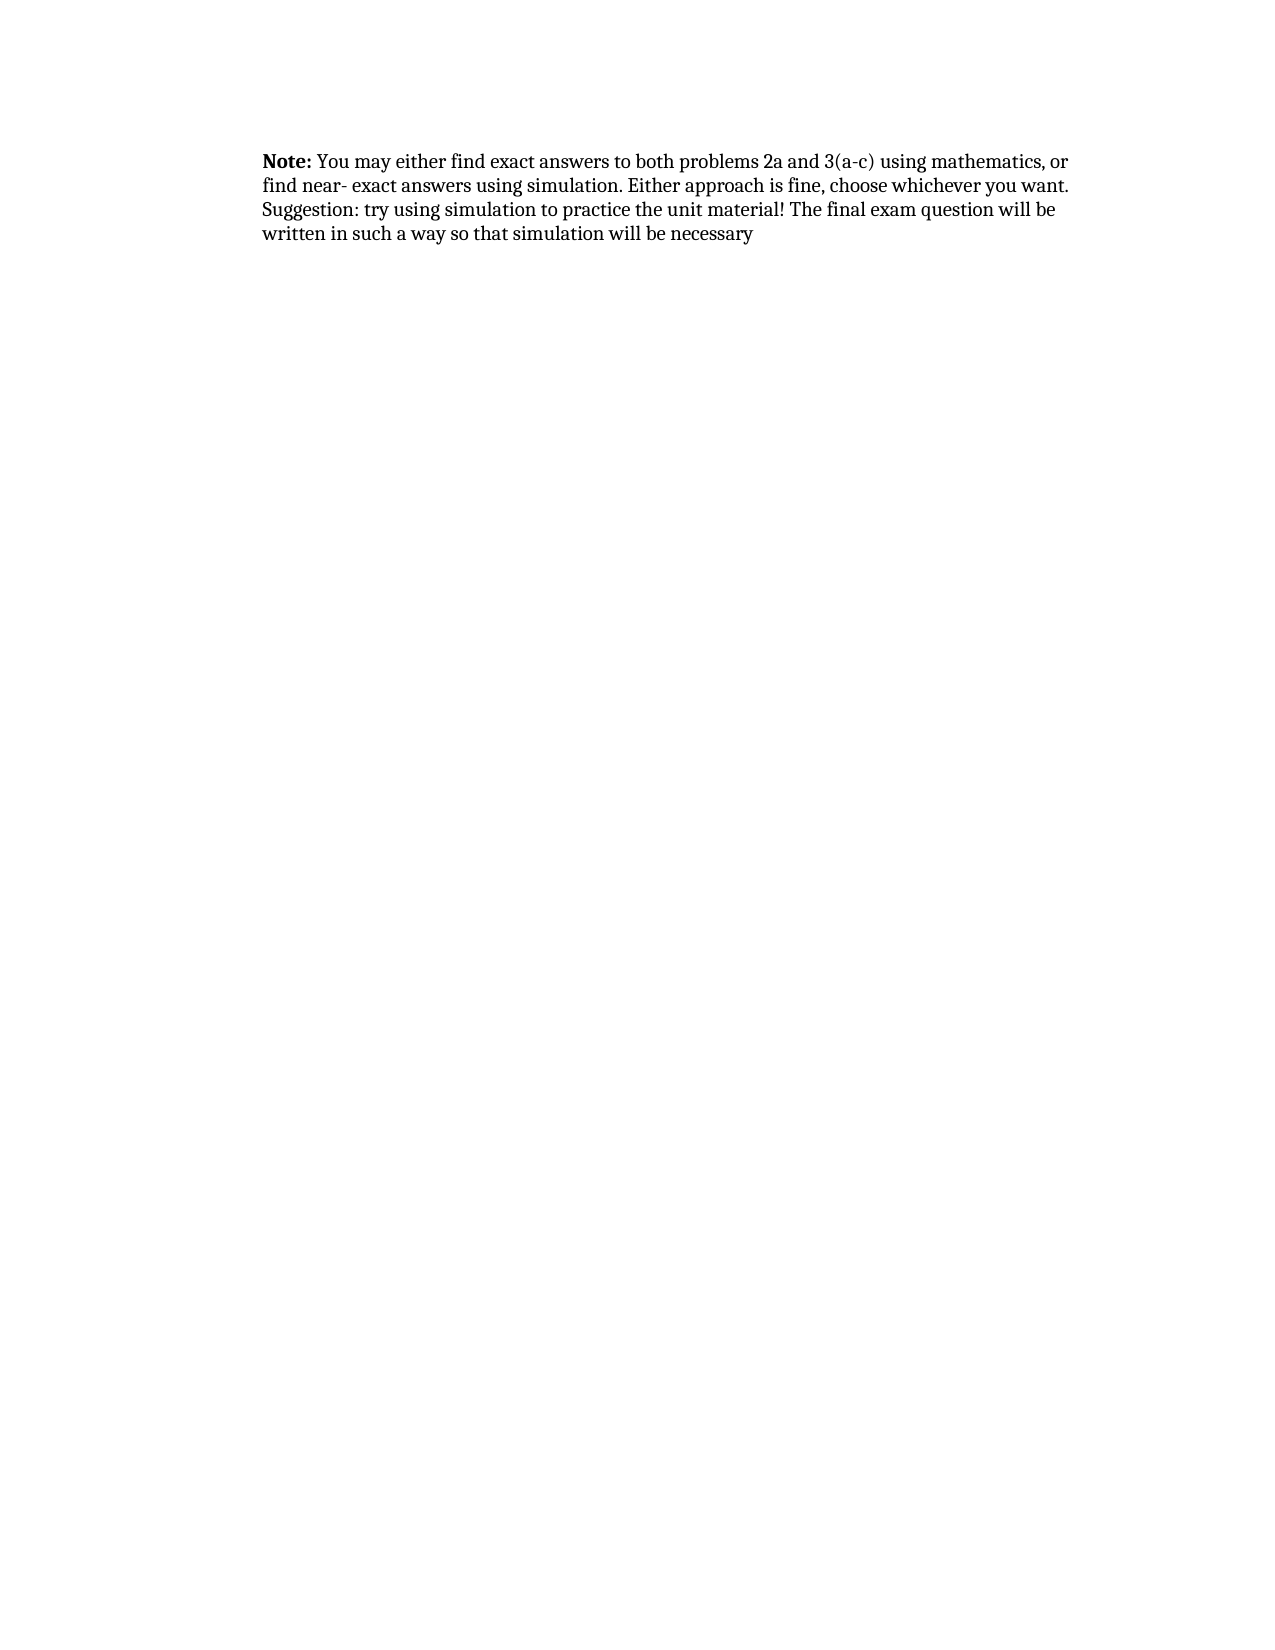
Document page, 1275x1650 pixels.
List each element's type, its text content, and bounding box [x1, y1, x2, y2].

list Note: You may either find exact answers to both problems 2a and 3(a-c) using mathematics, or find near- exact answers using simulation. Either approach is fine, choose whichever you want. Suggestion: try using simulation to practice the unit material! The final exam question will be written in such a way so that simulation will be necessary [262, 150, 1087, 246]
